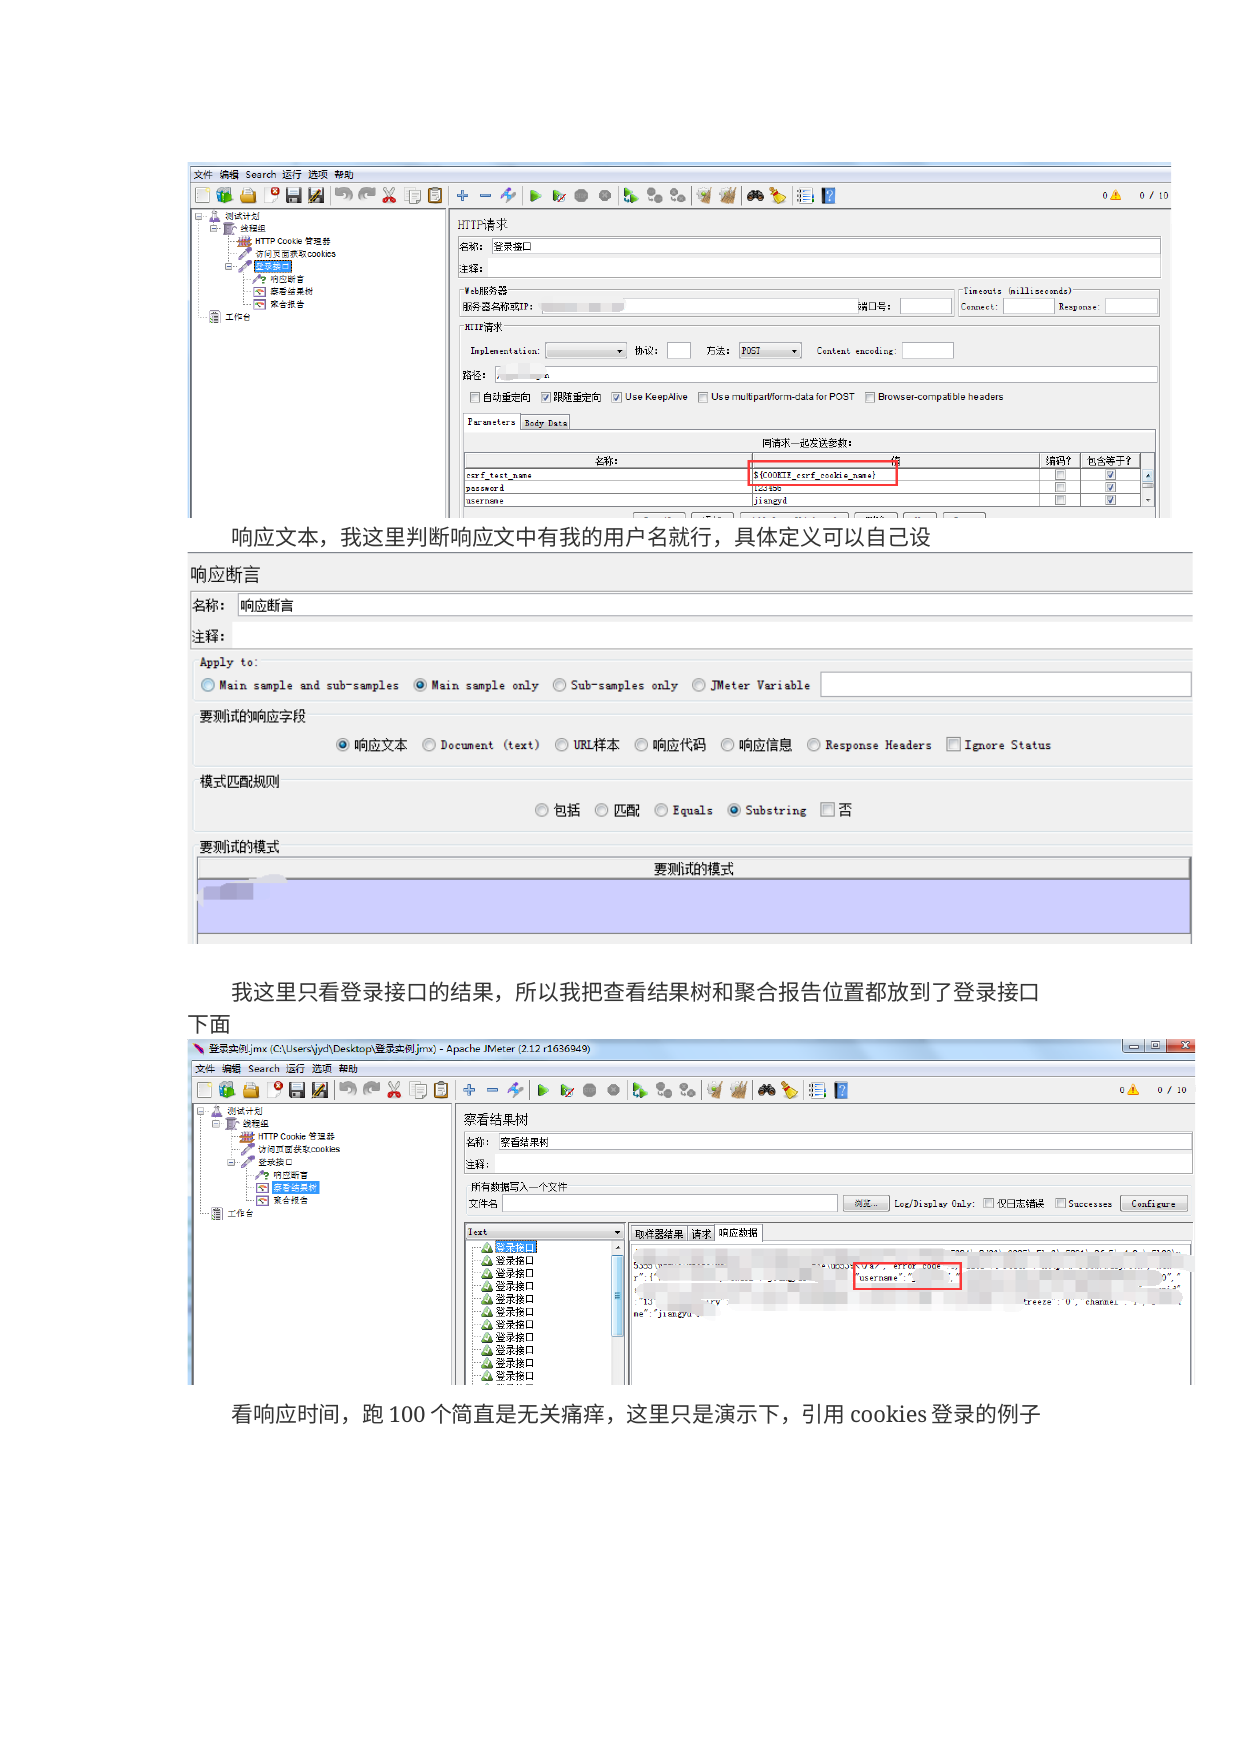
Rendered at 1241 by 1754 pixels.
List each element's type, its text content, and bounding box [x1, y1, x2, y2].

text 我这里只看登录接口的结果，所以我把查看结果树和聚合报告位置都放到了登录接口下面 [187, 974, 1053, 1039]
picture [187, 552, 1193, 944]
picture [187, 1039, 1196, 1385]
text 看响应时间，跑100个简直是无关痛痒，这里只是演示下，引用cookies登录的例子 [187, 1397, 1053, 1429]
text 响应文本，我这里判断响应文中有我的用户名就行，具体定义可以自己设 [187, 519, 1053, 552]
picture [187, 162, 1172, 518]
